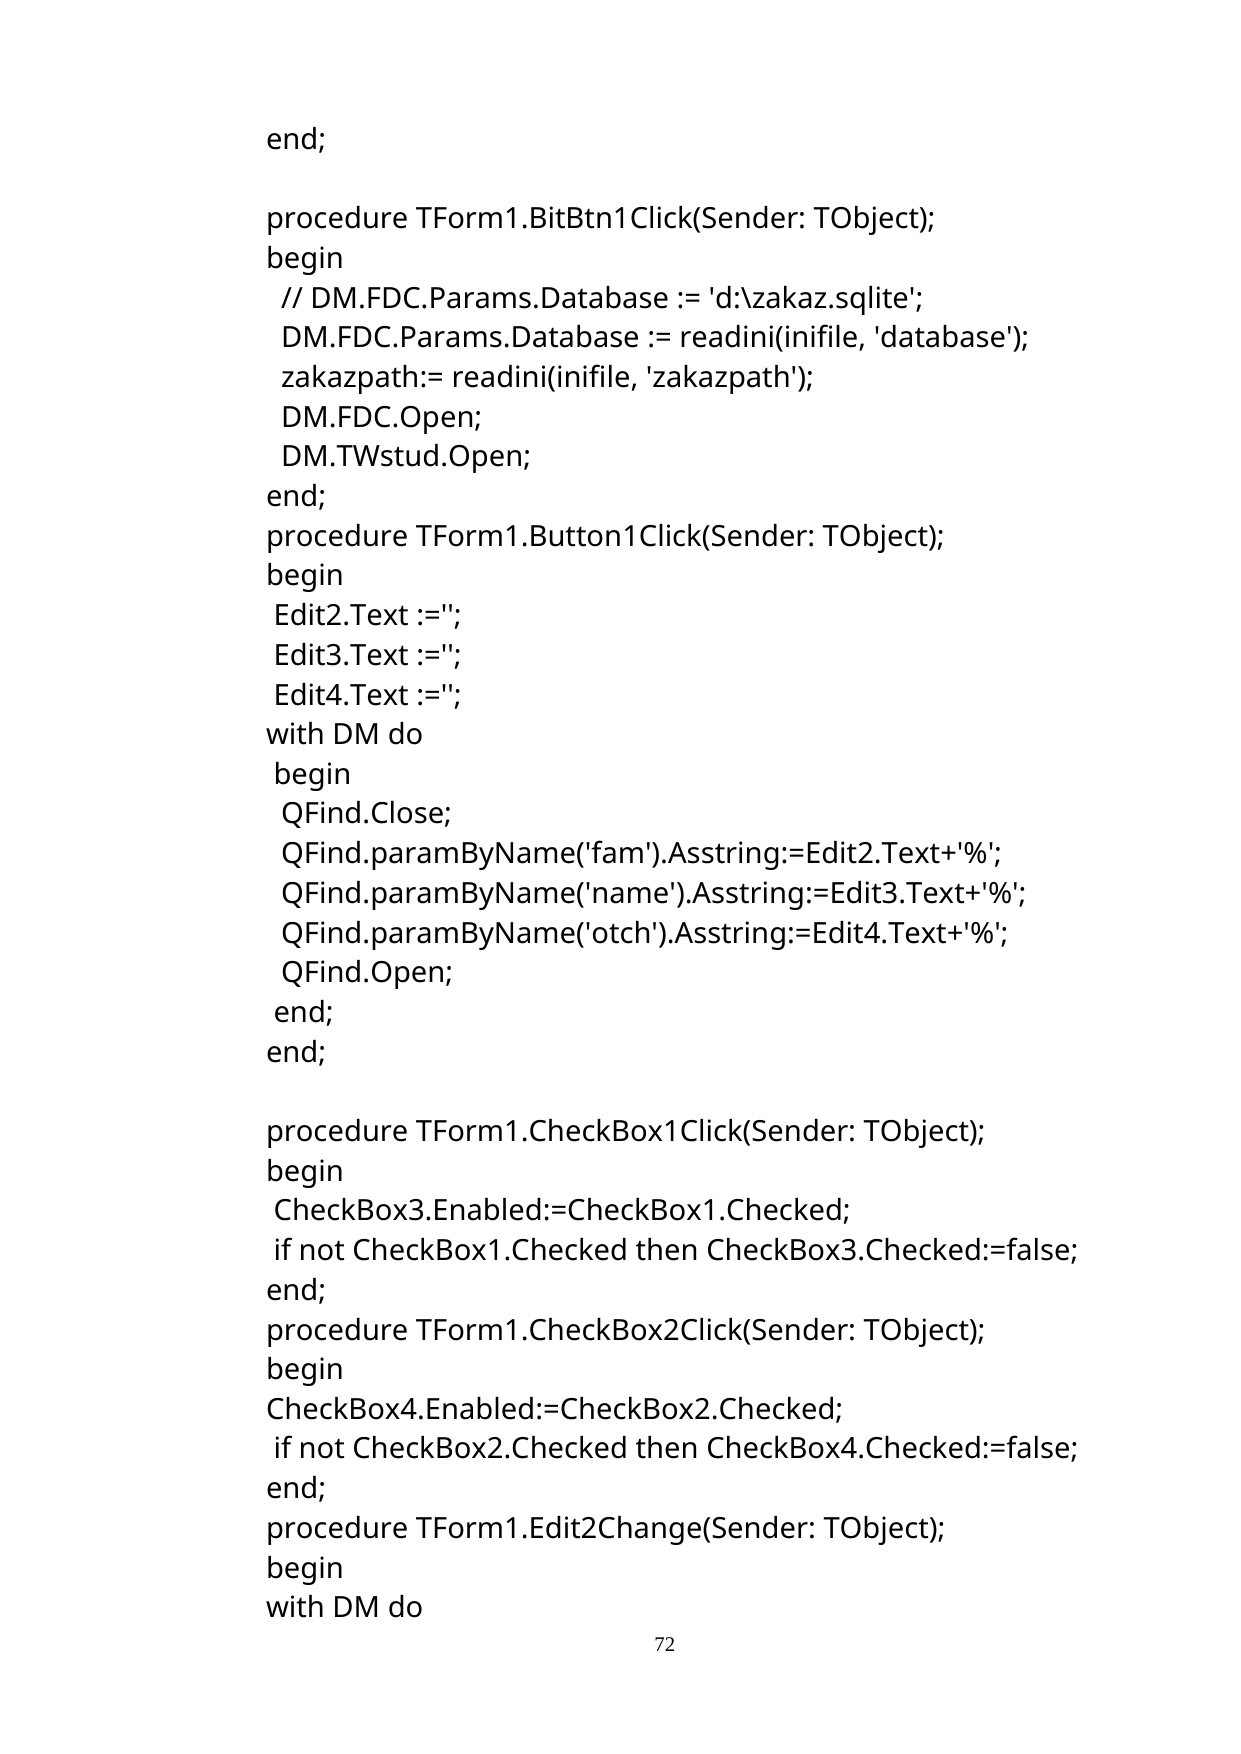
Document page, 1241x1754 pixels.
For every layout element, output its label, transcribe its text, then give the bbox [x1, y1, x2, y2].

text end; [177, 118, 1152, 158]
text Edit3.Text :=''; [177, 634, 1152, 674]
text // DM.FDC.Params.Database := 'd:\zakaz.sqlite'; [177, 277, 1152, 317]
text end; [177, 1269, 1152, 1309]
text DM.FDC.Open; [177, 396, 1152, 436]
text DM.TWstud.Open; [177, 436, 1152, 475]
text QFind.Close; [177, 793, 1152, 832]
text begin [177, 1150, 1152, 1190]
text if not CheckBox1.Checked then CheckBox3.Checked:=false; [177, 1229, 1152, 1269]
text Edit2.Text :=''; [177, 594, 1152, 634]
text end; [177, 991, 1152, 1031]
text if not CheckBox2.Checked then CheckBox4.Checked:=false; [177, 1428, 1152, 1467]
text end; [177, 475, 1152, 515]
text procedure TForm1.Button1Click(Sender: TObject); [177, 515, 1152, 555]
text procedure TForm1.Edit2Change(Sender: TObject); [177, 1507, 1152, 1547]
text CheckBox3.Enabled:=CheckBox1.Checked; [177, 1190, 1152, 1229]
text with DM do [177, 1587, 1152, 1626]
text begin [177, 1547, 1152, 1587]
text QFind.paramByName('name').Asstring:=Edit3.Text+'%'; [177, 872, 1152, 912]
text end; [177, 1467, 1152, 1507]
text zakazpath:= readini(inifile, 'zakazpath'); [177, 356, 1152, 396]
text procedure TForm1.BitBtn1Click(Sender: TObject); [177, 197, 1152, 237]
text procedure TForm1.CheckBox1Click(Sender: TObject); [177, 1110, 1152, 1150]
text QFind.paramByName('fam').Asstring:=Edit2.Text+'%'; [177, 832, 1152, 872]
text CheckBox4.Enabled:=CheckBox2.Checked; [177, 1388, 1152, 1428]
text QFind.Open; [177, 952, 1152, 991]
text begin [177, 1348, 1152, 1388]
text begin [177, 753, 1152, 793]
text begin [177, 555, 1152, 594]
text Edit4.Text :=''; [177, 674, 1152, 713]
text DM.FDC.Params.Database := readini(inifile, 'database'); [177, 317, 1152, 356]
text begin [177, 237, 1152, 277]
text with DM do [177, 713, 1152, 753]
text QFind.paramByName('otch').Asstring:=Edit4.Text+'%'; [177, 912, 1152, 952]
text end; [177, 1031, 1152, 1071]
text procedure TForm1.CheckBox2Click(Sender: TObject); [177, 1309, 1152, 1348]
